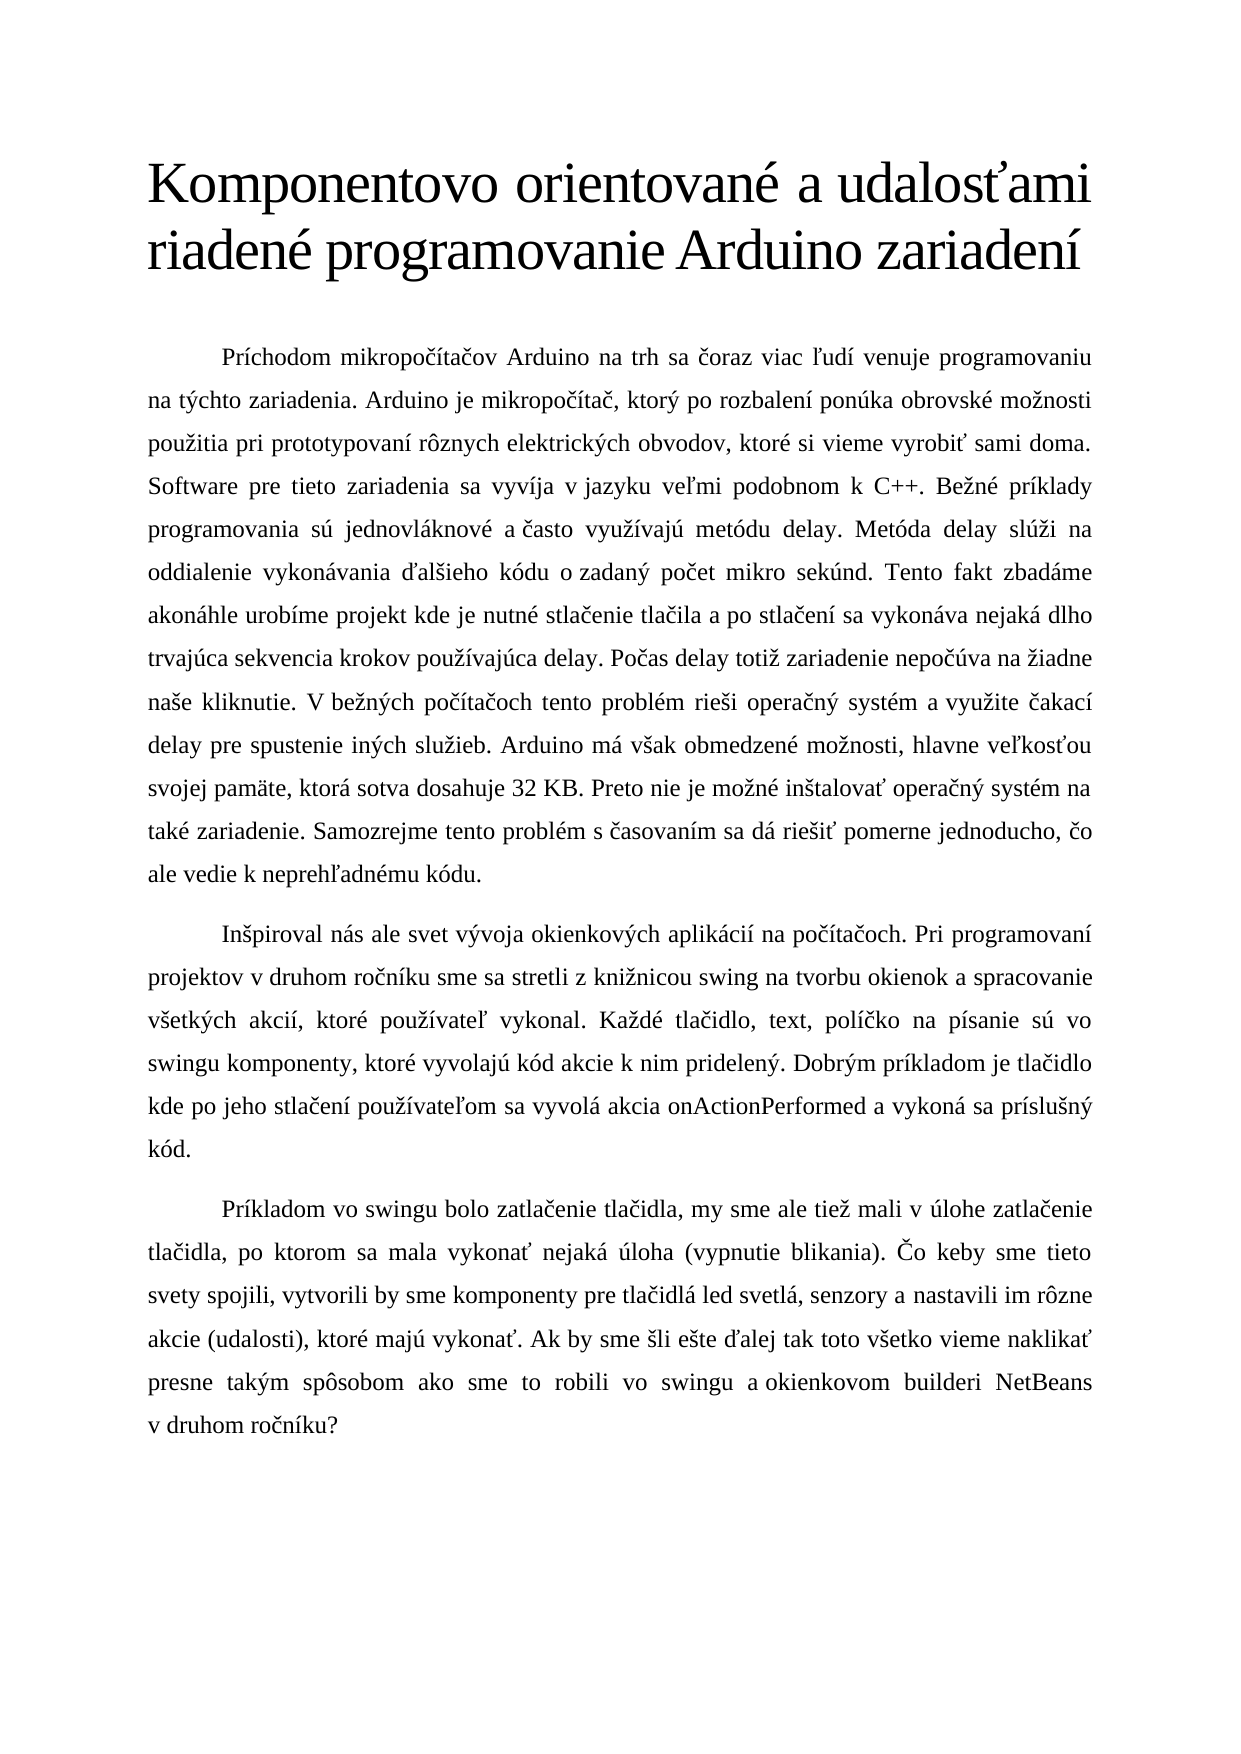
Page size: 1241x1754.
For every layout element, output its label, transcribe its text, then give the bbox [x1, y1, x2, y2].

text Inšpiroval nás ale svet vývoja okienkových aplikácií na počítačoch. Pri programovaní projektov v druhom ročníku sme sa stretli z knižnicou swing na tvorbu okienok a spracovanie všetkých akcií, ktoré používateľ vykonal. Každé tlačidlo, text, políčko na písanie sú vo swingu komponenty, ktoré vyvolajú kód akcie k nim pridelený. Dobrým príkladom je tlačidlo kde po jeho stlačení používateľom sa vyvolá akcia onActionPerformed a vykoná sa príslušný kód. [148, 919, 1093, 1163]
text Príkladom vo swingu bolo zatlačenie tlačidla, my sme ale tiež mali v úlohe zatlačenie tlačidla, po ktorom sa mala vykonať nejaká úloha (vypnutie blikania). Čo keby sme tieto svety spojili, vytvorili by sme komponenty pre tlačidlá led svetlá, senzory a nastavili im rôzne akcie (udalosti), ktoré majú vykonať. Ak by sme šli ešte ďalej tak toto všetko vieme naklikať presne takým spôsobom ako sme to robili vo swingu a okienkovom builderi NetBeans v druhom ročníku? [148, 1194, 1093, 1439]
title Komponentovo orientované a udalosťami riadené programovanie Arduino zariadení [148, 148, 1093, 282]
text Príchodom mikropočítačov Arduino na trh sa čoraz viac ľudí venuje programovaniu na týchto zariadenia. Arduino je mikropočítač, ktorý po rozbalení ponúka obrovské možnosti použitia pri prototypovaní rôznych elektrických obvodov, ktoré si vieme vyrobiť sami doma. Software pre tieto zariadenia sa vyvíja v jazyku veľmi podobnom k C++. Bežné príklady programovania sú jednovláknové a často využívajú metódu delay. Metóda delay slúži na oddialenie vykonávania ďalšieho kódu o zadaný počet mikro sekúnd. Tento fakt zbadáme akonáhle urobíme projekt kde je nutné stlačenie tlačila a po stlačení sa vykonáva nejaká dlho trvajúca sekvencia krokov používajúca delay. Počas delay totiž zariadenie nepočúva na žiadne naše kliknutie. V bežných počítačoch tento problém rieši operačný systém a využite čakací delay pre spustenie iných služieb. Arduino má však obmedzené možnosti, hlavne veľkosťou svojej pamäte, ktorá sotva dosahuje 32 KB. Preto nie je možné inštalovať operačný systém na také zariadenie. Samozrejme tento problém s časovaním sa dá riešiť pomerne jednoducho, čo ale vedie k neprehľadnému kódu. [148, 342, 1093, 888]
